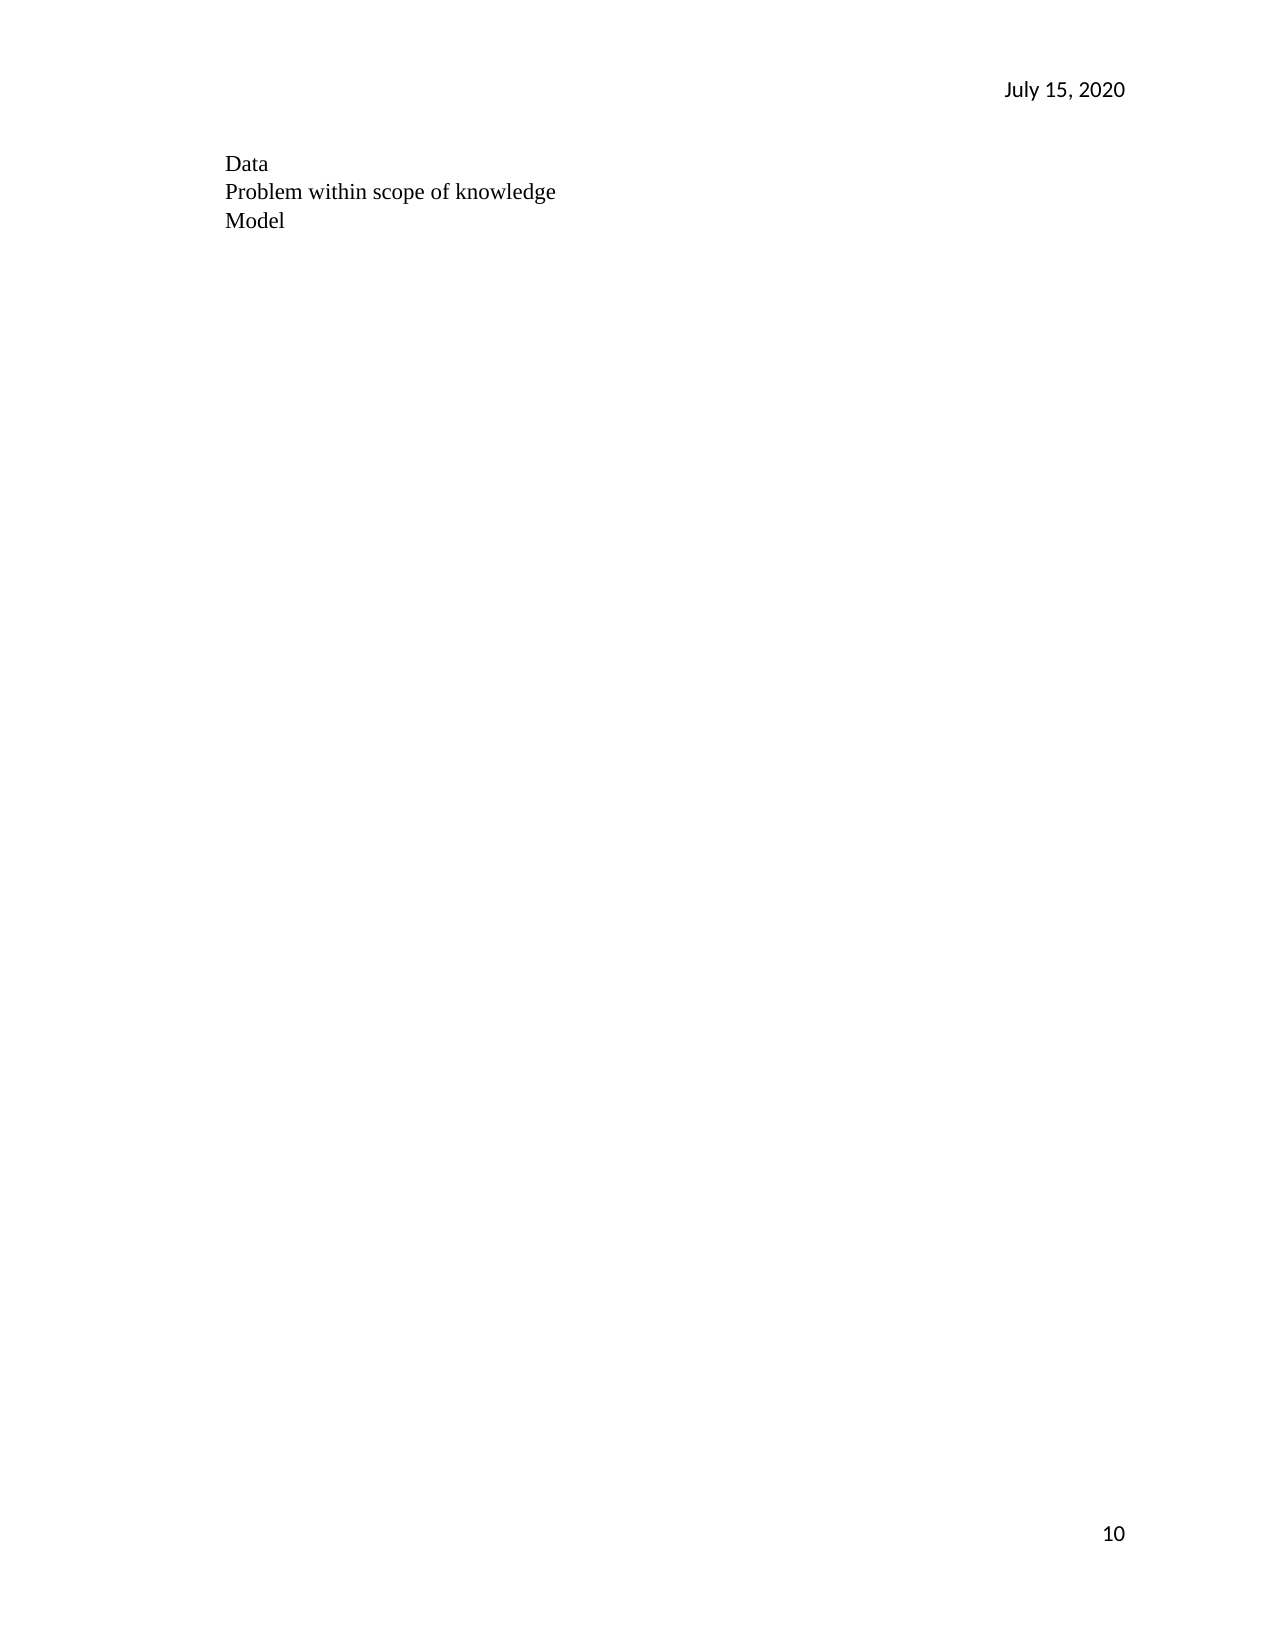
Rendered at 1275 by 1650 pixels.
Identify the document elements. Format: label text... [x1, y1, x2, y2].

list Model [225, 207, 1125, 233]
list Data [225, 150, 1125, 176]
list Problem within scope of knowledge [225, 178, 1125, 205]
